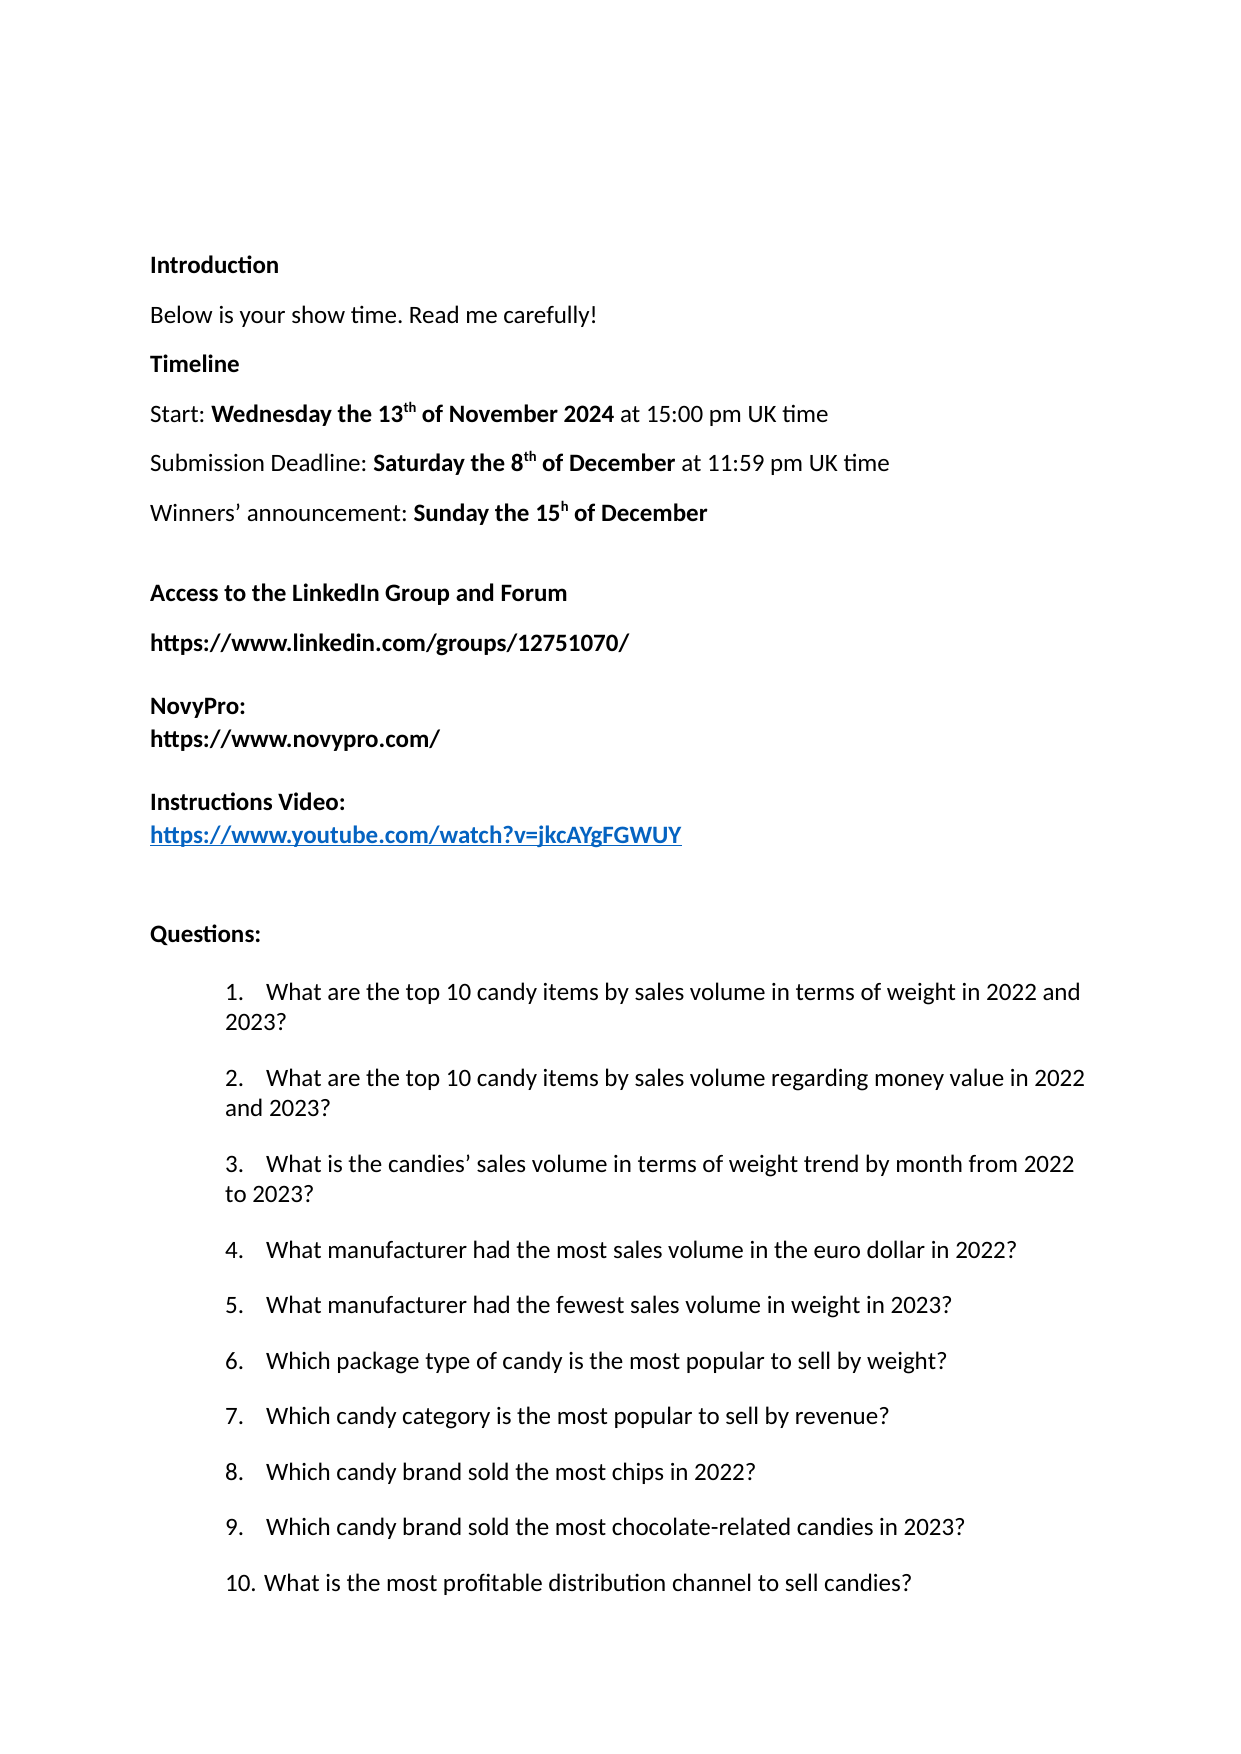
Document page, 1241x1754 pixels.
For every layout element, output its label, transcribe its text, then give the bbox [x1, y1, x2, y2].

list 7. Which candy category is the most popular to sell by revenue? [225, 1401, 1090, 1431]
list 8. Which candy brand sold the most chips in 2022? [225, 1456, 1090, 1487]
text Questions: [150, 918, 1090, 948]
list 9. Which candy brand sold the most chocolate-related candies in 2023? [225, 1512, 1090, 1542]
text https://www.linkedin.com/groups/12751070/ NovyPro: https://www.novypro.com/ Instructions Video: https://www.youtube.com/watch?v=jkcAYgFGWUY [150, 627, 1090, 849]
text Introduction [150, 249, 1090, 280]
text Timeline [150, 348, 1090, 379]
text Below is your show time. Read me carefully! [150, 299, 1090, 329]
text Submission Deadline: Saturday the 8th of December at 11:59 pm UK time [150, 447, 1090, 478]
text Winners’ announcement: Sunday the 15h of December [150, 497, 1090, 528]
list 1. What are the top 10 candy items by sales volume in terms of weight in 2022 and 2023? [225, 976, 1090, 1037]
list 2. What are the top 10 candy items by sales volume regarding money value in 2022 and 2023? [225, 1062, 1090, 1123]
list 3. What is the candies’ sales volume in terms of weight trend by month from 2022 to 2023? [225, 1148, 1090, 1209]
list 5. What manufacturer had the fewest sales volume in weight in 2023? [225, 1289, 1090, 1320]
text Access to the LinkedIn Group and Forum [150, 547, 1090, 608]
list 10. What is the most profitable distribution channel to sell candies? [225, 1567, 1090, 1598]
list 4. What manufacturer had the most sales volume in the euro dollar in 2022? [225, 1234, 1090, 1264]
list 6. Which package type of candy is the most popular to sell by weight? [225, 1345, 1090, 1376]
text Start: Wednesday the 13th of November 2024 at 15:00 pm UK time [150, 398, 1090, 428]
